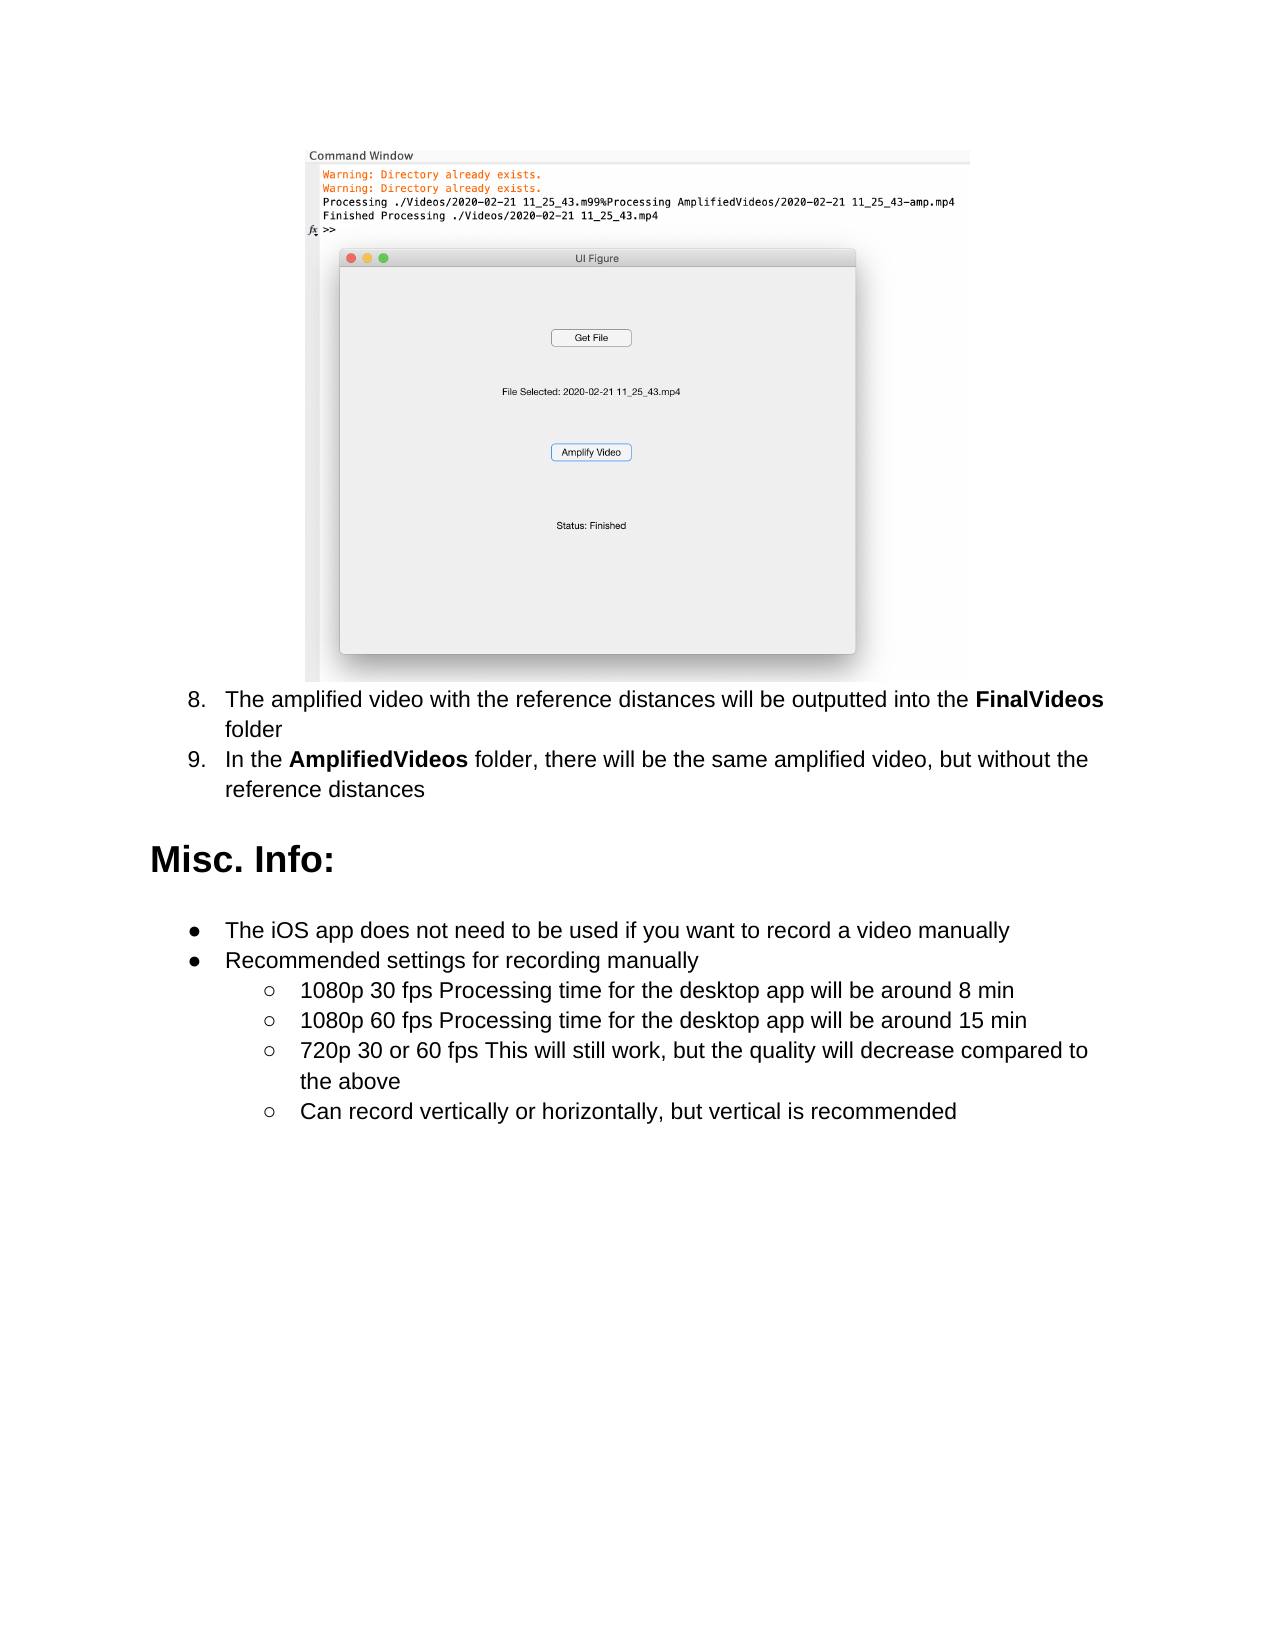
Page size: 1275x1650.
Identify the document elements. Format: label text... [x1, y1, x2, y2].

list In the AmplifiedVideos folder, there will be the same amplified video, but without the reference distances [187, 746, 1125, 803]
list 1080p 30 fps Processing time for the desktop app will be around 8 min [262, 977, 1125, 1003]
list 1080p 60 fps Processing time for the desktop app will be around 15 min [262, 1007, 1125, 1034]
picture [305, 150, 970, 682]
list Recommended settings for recording manually [187, 947, 1125, 973]
list 720p 30 or 60 fps This will still work, but the quality will decrease compared to the above [262, 1037, 1125, 1094]
list The iOS app does not need to be used if you want to record a video manually [187, 917, 1125, 943]
text Misc. Info: [150, 837, 1125, 880]
list Can record vertically or horizontally, but vertical is recommended [262, 1098, 1125, 1124]
list The amplified video with the reference distances will be outputted into the FinalVideos folder [187, 686, 1125, 742]
